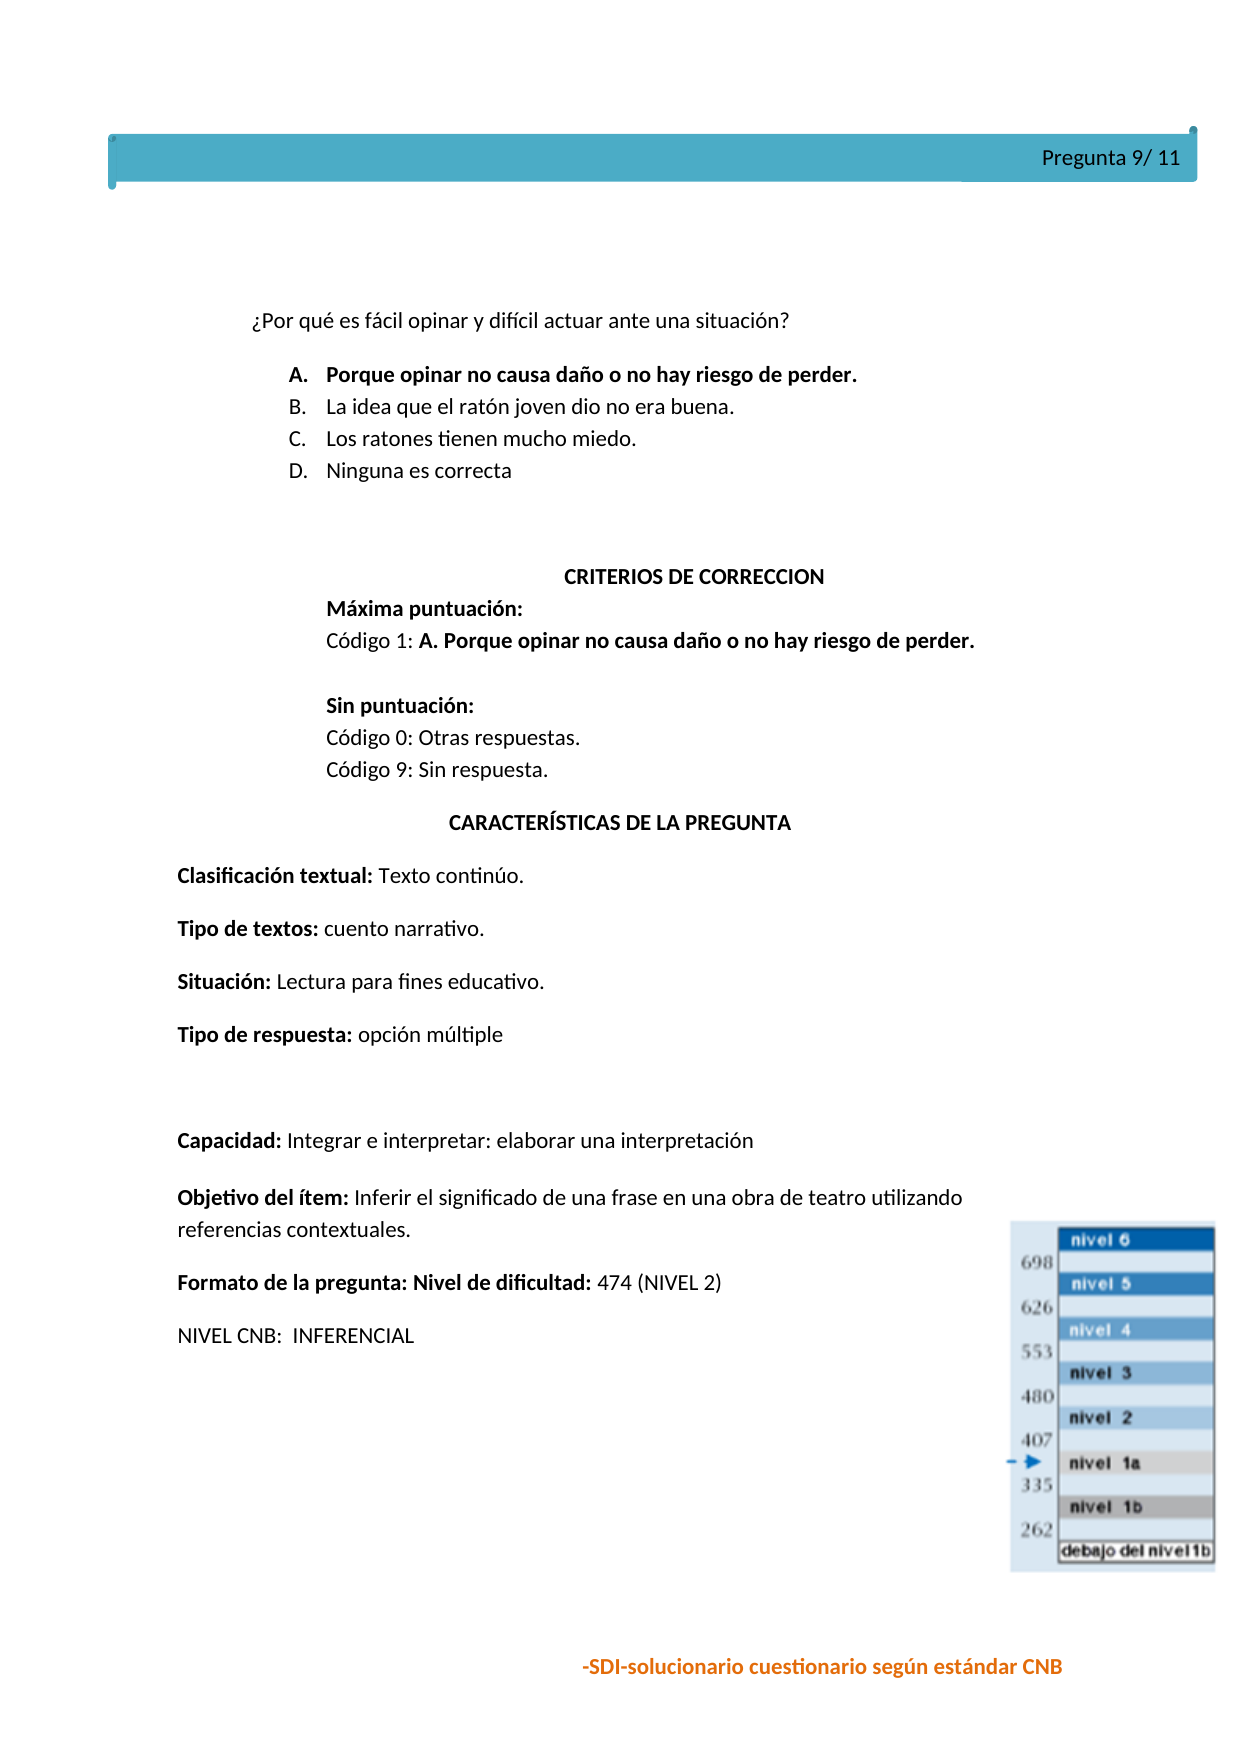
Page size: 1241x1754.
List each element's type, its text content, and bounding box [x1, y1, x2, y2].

list CRITERIOS DE CORRECCION [326, 562, 1063, 590]
text Capacidad: Integrar e interpretar: elaborar una interpretación [177, 1127, 1063, 1154]
list Máxima puntuación: [326, 594, 1063, 622]
list Código 1: A. Porque opinar no causa daño o no hay riesgo de perder. [326, 627, 1063, 655]
text Situación: Lectura para fines educativo. [177, 967, 1063, 996]
text Clasificación textual: Texto continúo. [177, 861, 1063, 889]
picture [1003, 1218, 1235, 1576]
text ¿Por qué es fácil opinar y difícil actuar ante una situación? [251, 307, 1063, 335]
list La idea que el ratón joven dio no era buena. [288, 392, 1063, 420]
text Formato de la pregunta: Nivel de dificultad: 474 (NIVEL 2) [177, 1268, 1063, 1296]
list Los ratones tienen mucho miedo. [288, 424, 1063, 452]
text NIVEL CNB: INFERENCIAL [177, 1321, 1063, 1349]
list Código 0: Otras respuestas. [326, 723, 1063, 751]
list Ninguna es correcta [288, 456, 1063, 484]
text Tipo de textos: cuento narrativo. [177, 914, 1063, 942]
text CARACTERÍSTICAS DE LA PREGUNTA [177, 808, 1063, 836]
text Tipo de respuesta: opción múltiple [177, 1021, 1063, 1048]
list Código 9: Sin respuesta. [326, 755, 1063, 783]
text Objetivo del ítem: Inferir el significado de una frase en una obra de teatro utilizando referencias contextuales. [177, 1183, 1063, 1243]
list Sin puntuación: [326, 691, 1063, 719]
list Porque opinar no causa daño o no hay riesgo de perder. [288, 360, 1063, 388]
